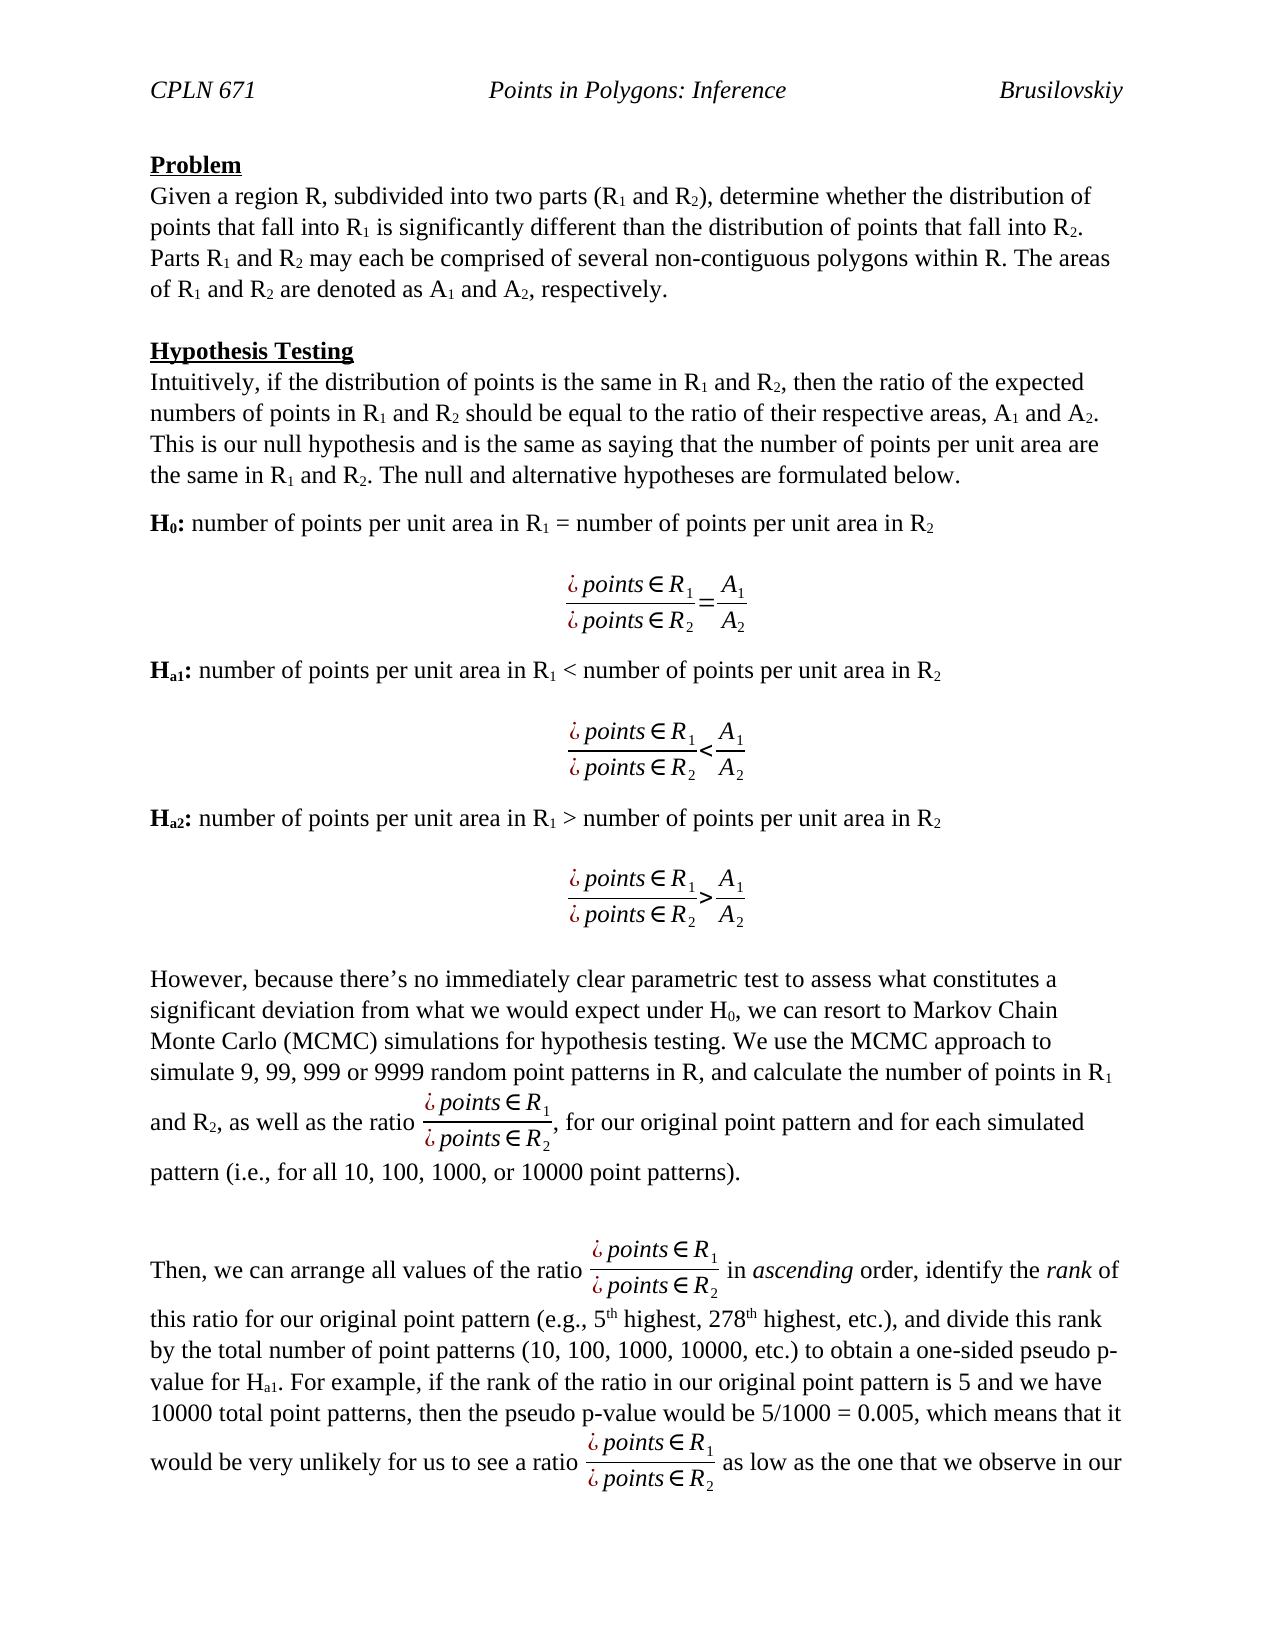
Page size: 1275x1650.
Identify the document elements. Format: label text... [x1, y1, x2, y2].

text Problem [150, 150, 1125, 179]
text Ha1: number of points per unit area in R1 < number of points per unit area in R2 [150, 655, 1125, 684]
text Ha2: number of points per unit area in R1 > number of points per unit area in R2 [150, 803, 1125, 831]
text Hypothesis Testing [150, 336, 1125, 365]
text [150, 1236, 1125, 1495]
text H0: number of points per unit area in R1 = number of points per unit area in R2 [150, 508, 1125, 537]
text Intuitively, if the distribution of points is the same in R1 and R2, then the ratio of the expected numbers of points in R1 and R2 should be equal to the ratio of their respective areas, A1 and A2. This is our null hypothesis and is the same as saying that the number of points per unit area are the same in R1 and R2. The null and alternative hypotheses are formulated below. [150, 367, 1125, 489]
text However, because there’s no immediately clear parametric test to assess what constitutes a significant deviation from what we would expect under H0, we can resort to Markov Chain Monte Carlo (MCMC) simulations for hypothesis testing. We use the MCMC approach to simulate 9, 99, 999 or 9999 random point patterns in R, and calculate the number of points in R1 and R2, as well as the ratio , for our original point pattern and for each simulated pattern (i.e., for all 10, 100, 1000, or 10000 point patterns). [150, 964, 1125, 1186]
text Given a region R, subdivided into two parts (R1 and R2), determine whether the distribution of points that fall into R1 is significantly different than the distribution of points that fall into R2. Parts R1 and R2 may each be comprised of several non-contiguous polygons within R. The areas of R1 and R2 are denoted as A1 and A2, respectively. [150, 181, 1125, 303]
